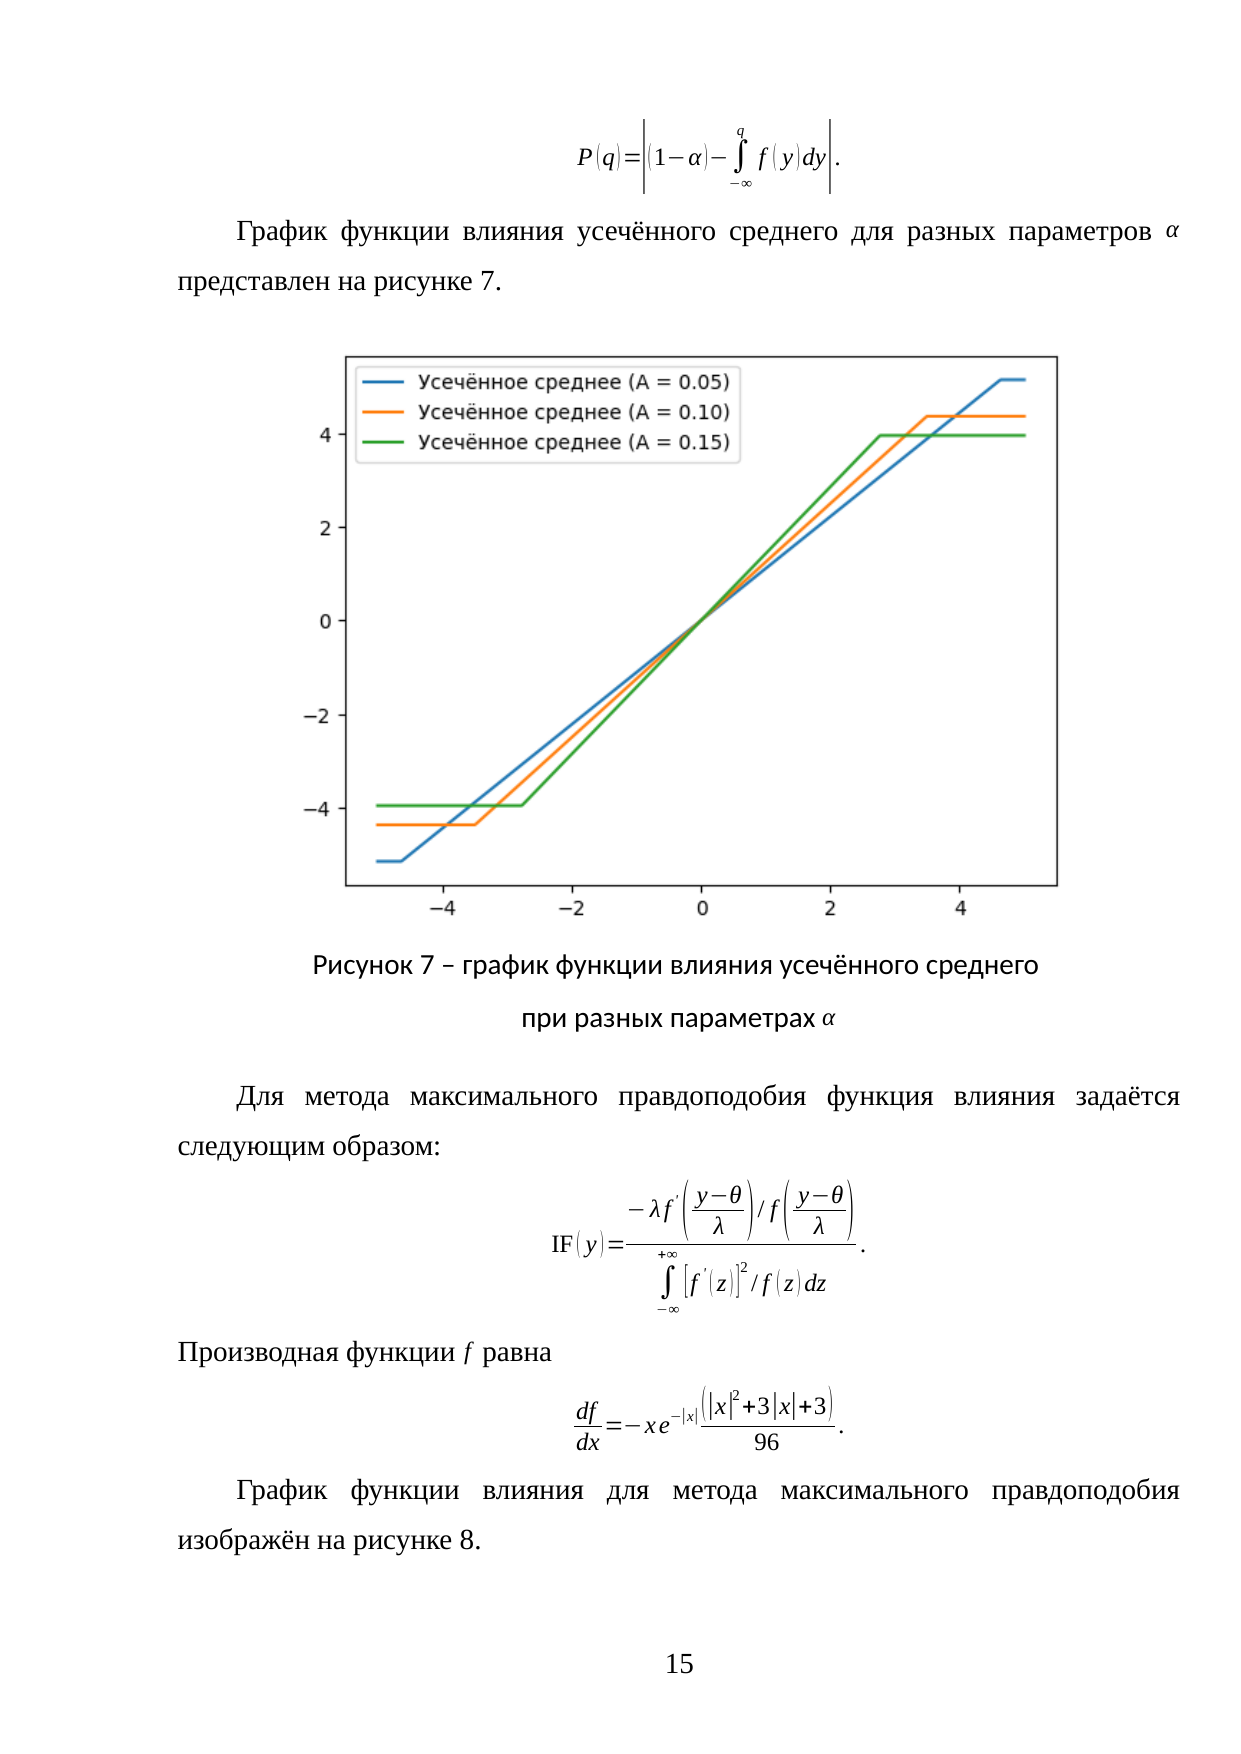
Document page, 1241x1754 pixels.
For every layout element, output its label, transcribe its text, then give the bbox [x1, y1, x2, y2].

picture [288, 342, 1071, 934]
text Для метода максимального правдоподобия функция влияния задаётся следующим образом: [177, 1078, 1181, 1162]
text Рисунок 7 – график функции влияния усечённого среднего при разных параметрах [236, 946, 1122, 1035]
text График функции влияния для метода максимального правдоподобия изображён на рисунке 8. [177, 1472, 1181, 1556]
text Производная функции равна [177, 1334, 1181, 1368]
text График функции влияния усечённого среднего для разных параметров представлен на рисунке 7. [177, 213, 1181, 296]
